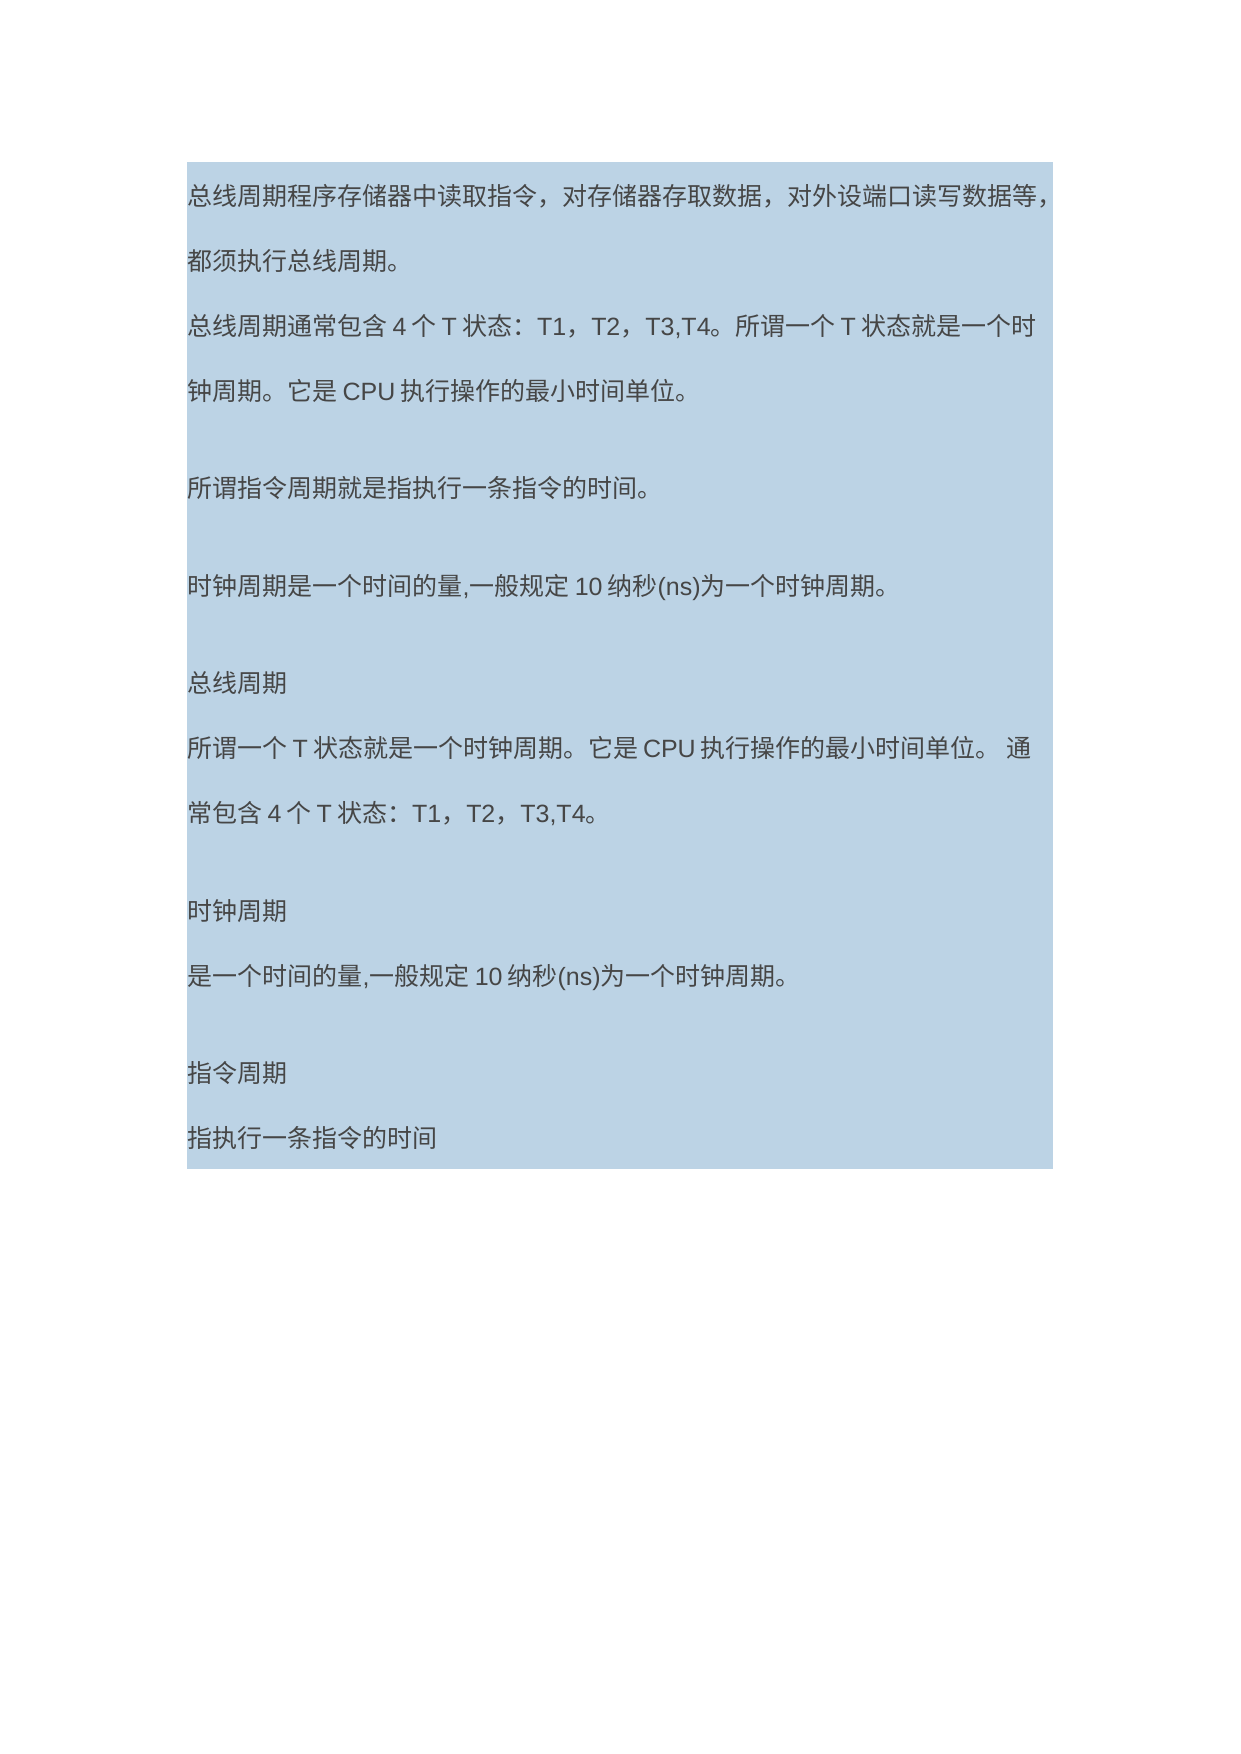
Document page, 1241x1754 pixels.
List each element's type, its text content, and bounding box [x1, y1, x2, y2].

text 指执行一条指令的时间 [187, 1104, 1053, 1169]
text 时钟周期 [187, 877, 1053, 942]
text 总线周期通常包含4个T状态：T1，T2，T3,T4。所谓一个T状态就是一个时钟周期。它是CPU执行操作的最小时间单位。 [187, 292, 1053, 422]
text 总线周期 [187, 649, 1053, 714]
text 所谓一个T状态就是一个时钟周期。它是CPU执行操作的最小时间单位。 通常包含4个T状态：T1，T2，T3,T4。 [187, 714, 1053, 844]
text 指令周期 [187, 1039, 1053, 1104]
text 所谓指令周期就是指执行一条指令的时间。 [187, 454, 1053, 519]
text 是一个时间的量,一般规定10纳秒(ns)为一个时钟周期。 [187, 942, 1053, 1007]
text 时钟周期是一个时间的量,一般规定10纳秒(ns)为一个时钟周期。 [187, 552, 1053, 617]
text 总线周期程序存储器中读取指令，对存储器存取数据，对外设端口读写数据等，都须执行总线周期。 [187, 162, 1053, 292]
